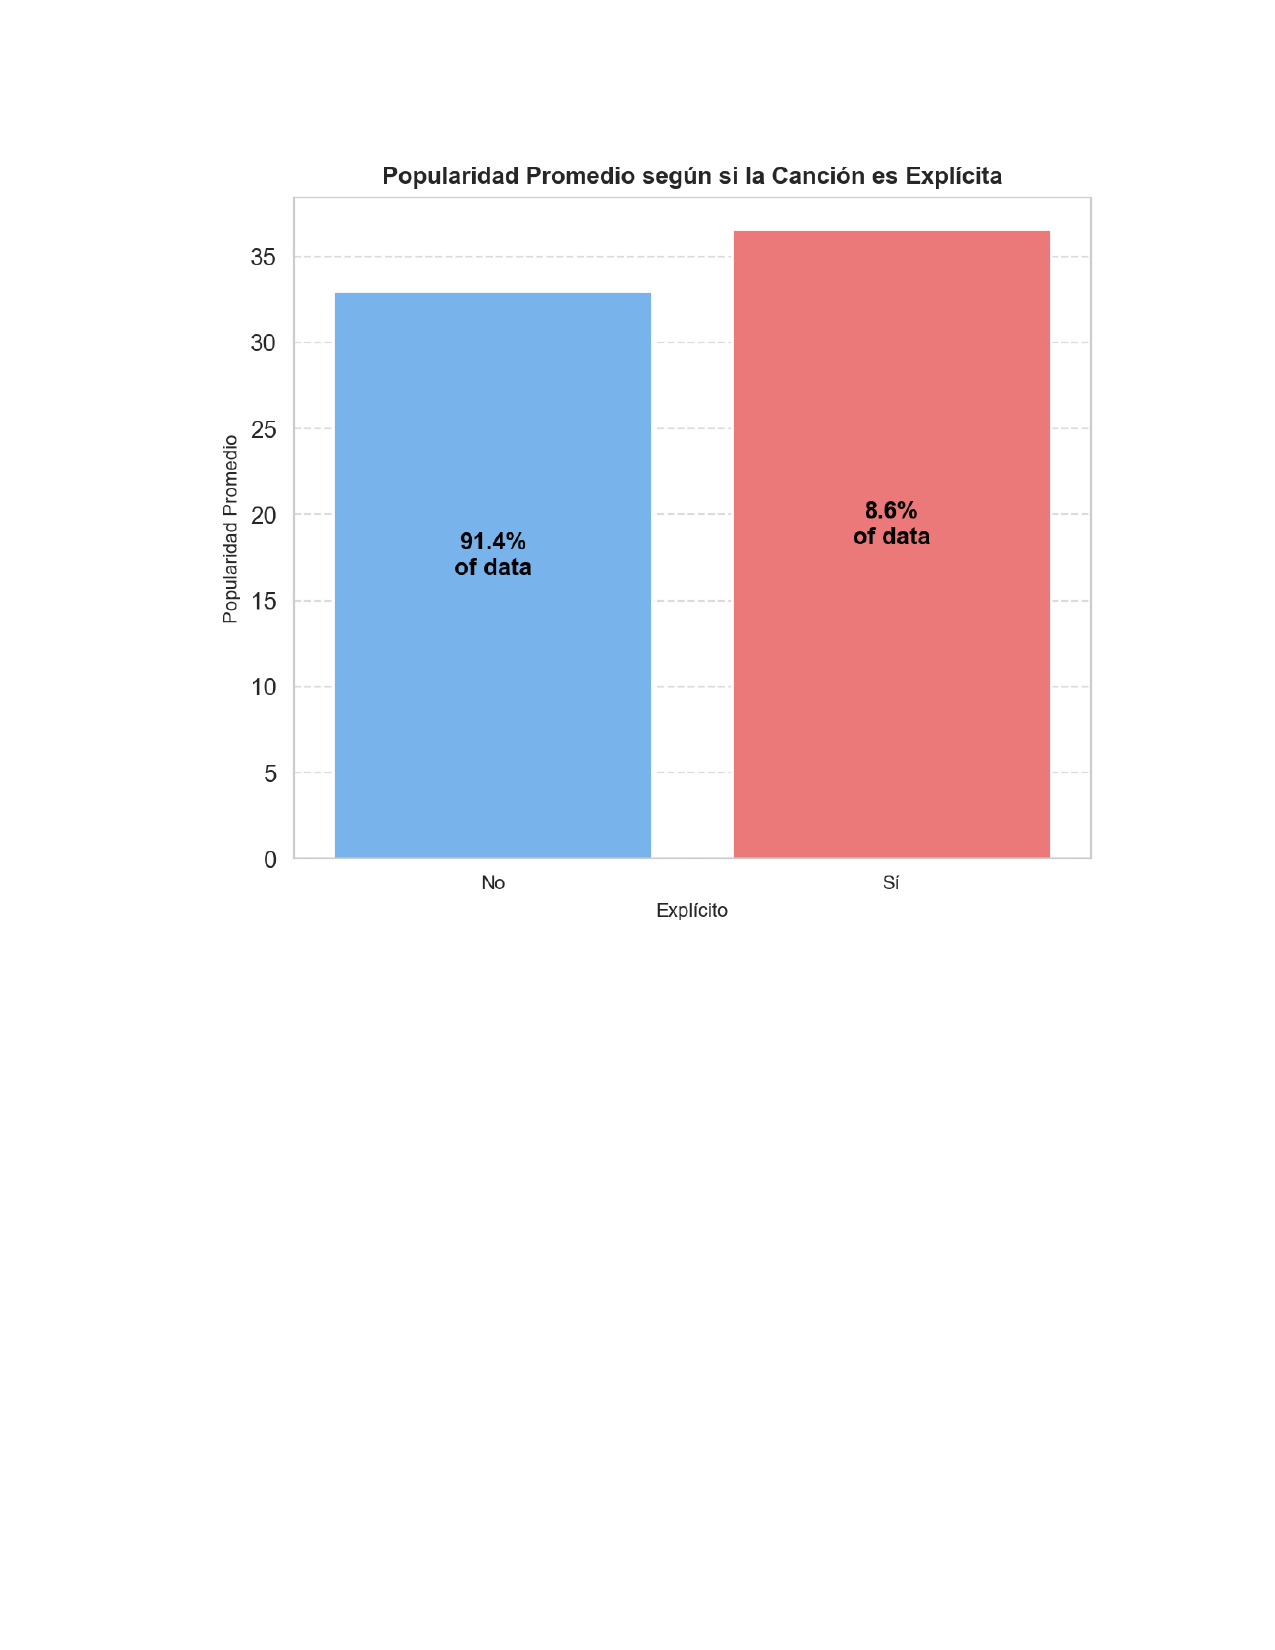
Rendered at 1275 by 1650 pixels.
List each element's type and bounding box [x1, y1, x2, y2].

picture [206, 150, 1107, 936]
